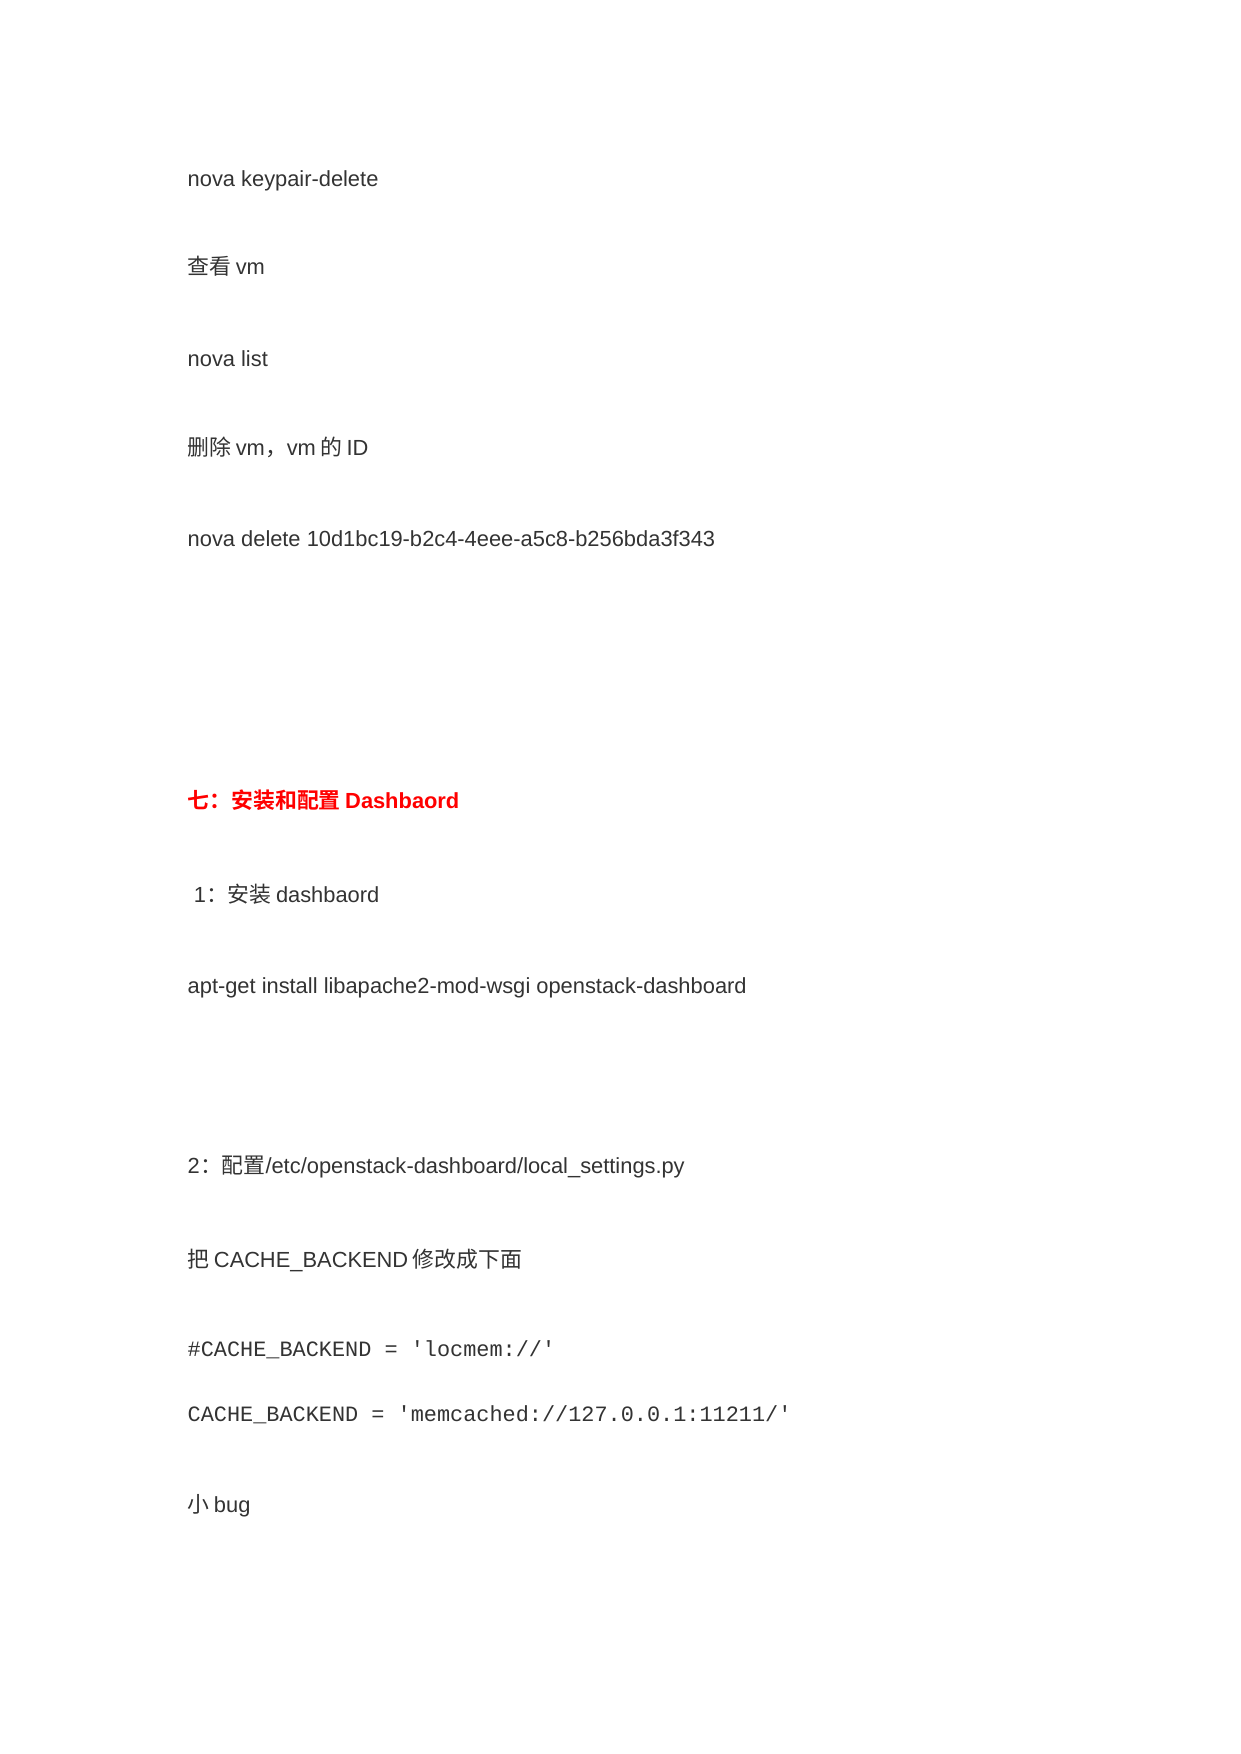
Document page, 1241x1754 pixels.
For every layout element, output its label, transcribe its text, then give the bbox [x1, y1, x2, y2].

text 1：安装dashbaord [187, 876, 1053, 909]
text 小bug [187, 1486, 1053, 1519]
text nova delete 10d1bc19-b2c4-4eee-a5c8-b256bda3f343 [187, 522, 1053, 555]
text nova list [187, 342, 1053, 375]
text 2：配置/etc/openstack-dashboard/local_settings.py [187, 1148, 1053, 1181]
text 删除vm，vm的ID [187, 429, 1053, 462]
text 把CACHE_BACKEND修改成下面 [187, 1241, 1053, 1274]
text #CACHE_BACKEND = 'locmem://' CACHE_BACKEND = 'memcached://127.0.0.1:11211/' [187, 1335, 1053, 1432]
text 查看vm [187, 249, 1053, 281]
text 七：安装和配置Dashbaord [187, 783, 1053, 816]
text apt-get install libapache2-mod-wsgi openstack-dashboard [187, 970, 1053, 1002]
text nova keypair-delete [187, 162, 1053, 194]
